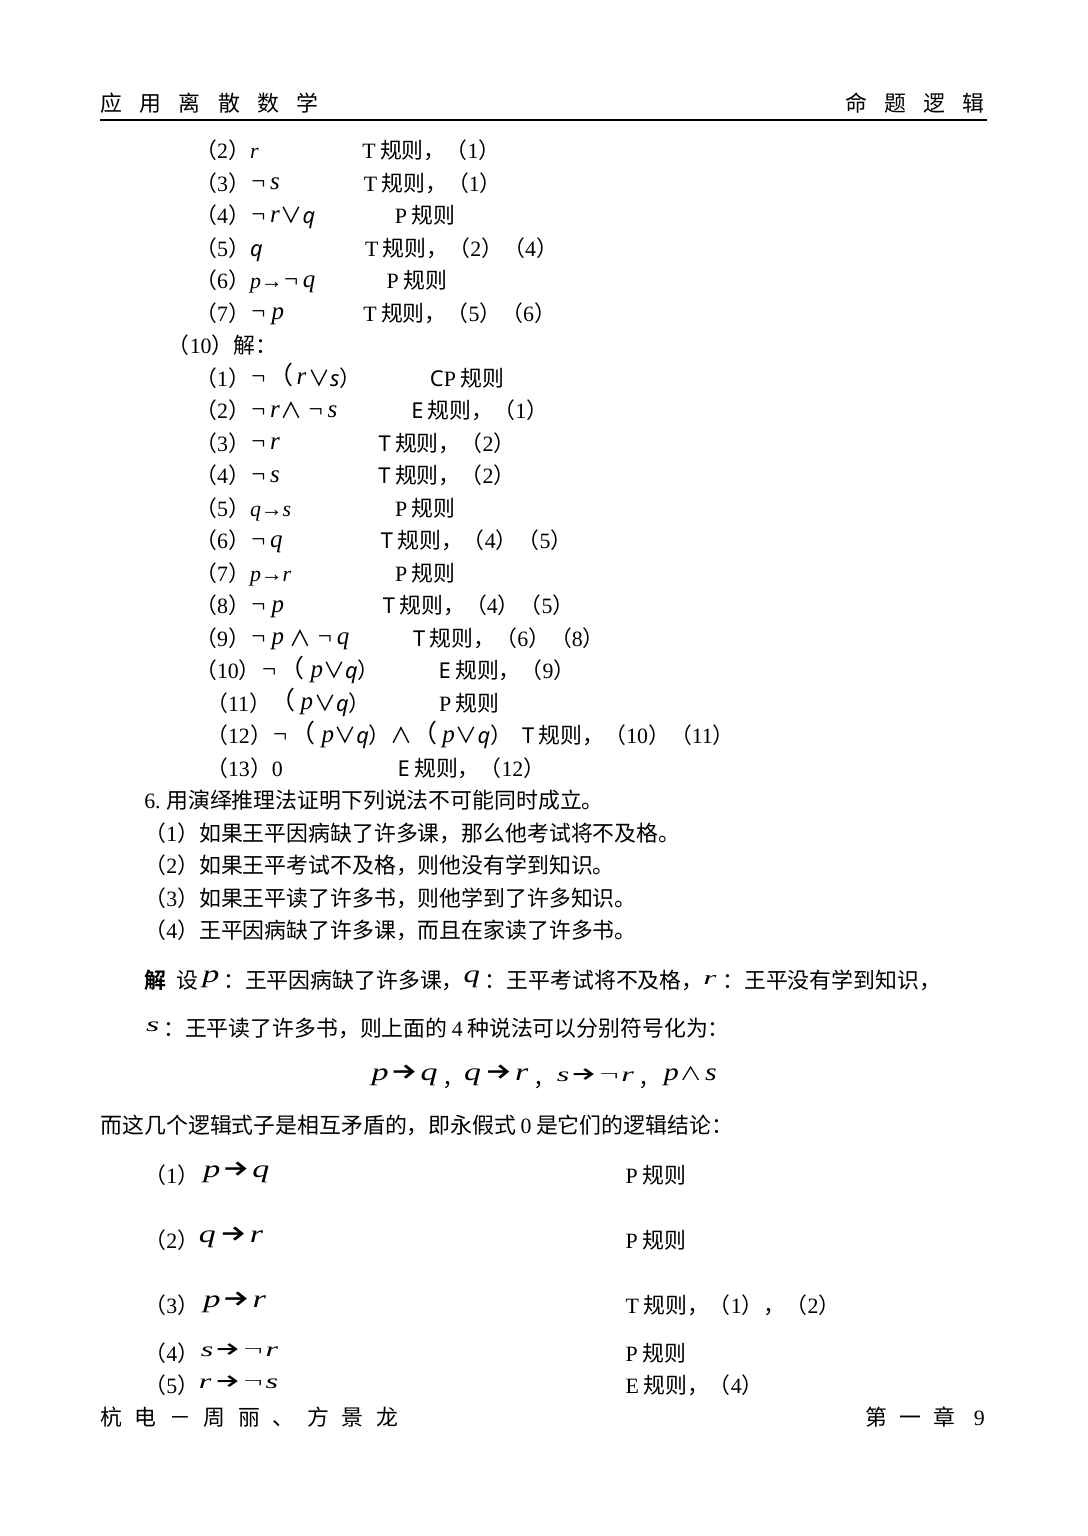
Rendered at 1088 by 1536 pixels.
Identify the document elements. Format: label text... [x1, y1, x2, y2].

text （2）如果王平考试不及格，则他没有学到知识。 [100, 848, 987, 880]
text 而这几个逻辑式子是相互矛盾的，即永假式0是它们的逻辑结论： [100, 1108, 987, 1140]
text （6）p→ P规则 [100, 263, 987, 295]
text 解 设：王平因病缺了许多课，：王平考试将不及格，：王平没有学到知识， [100, 945, 987, 1010]
text （1）如果王平因病缺了许多课，那么他考试将不及格。 [100, 815, 987, 848]
text （5） E规则，（4） [100, 1368, 987, 1400]
text （9） ∧ T规则，（6）（8） [100, 620, 987, 653]
text （8） T规则，（4）（5） [100, 588, 987, 620]
text （4） P规则 [100, 1335, 987, 1368]
text （4）∨q P规则 [100, 198, 987, 230]
text （13）0 E规则，（12） [100, 750, 987, 783]
text （11）∨q） P规则 [100, 685, 987, 718]
text （6） T规则，（4）（5） [100, 523, 987, 555]
text （3）如果王平读了许多书，则他学到了许多知识。 [100, 880, 987, 913]
text （2） P规则 [100, 1205, 987, 1270]
text （3） T规则，（1） [100, 165, 987, 198]
text （7）p→r P规则 [100, 555, 987, 588]
text （7） T规则，（5）（6） [100, 295, 987, 328]
text ：王平读了许多书，则上面的4种说法可以分别符号化为： [100, 1010, 987, 1043]
text （5）q T规则，（2）（4） [100, 230, 987, 263]
text ，，， [100, 1043, 987, 1108]
text （12）∨q）∧∨q） T规则，（10）（11） [100, 718, 987, 750]
text （3） T规则，（2） [100, 425, 987, 458]
text 6. 用演绎推理法证明下列说法不可能同时成立。 [100, 783, 987, 815]
text （10）∨q） E规则，（9） [100, 653, 987, 685]
text （10）解： [100, 328, 987, 360]
text （2）∧ E规则，（1） [100, 393, 987, 425]
text （4）王平因病缺了许多课，而且在家读了许多书。 [100, 913, 987, 945]
text （4） T规则，（2） [100, 458, 987, 490]
text （5）q→s P规则 [100, 490, 987, 523]
text （1）∨s） CP规则 [100, 360, 987, 393]
text （3） T规则，（1），（2） [100, 1270, 987, 1335]
text （2）r T规则，（1） [100, 133, 987, 165]
text （1） P规则 [100, 1140, 987, 1205]
